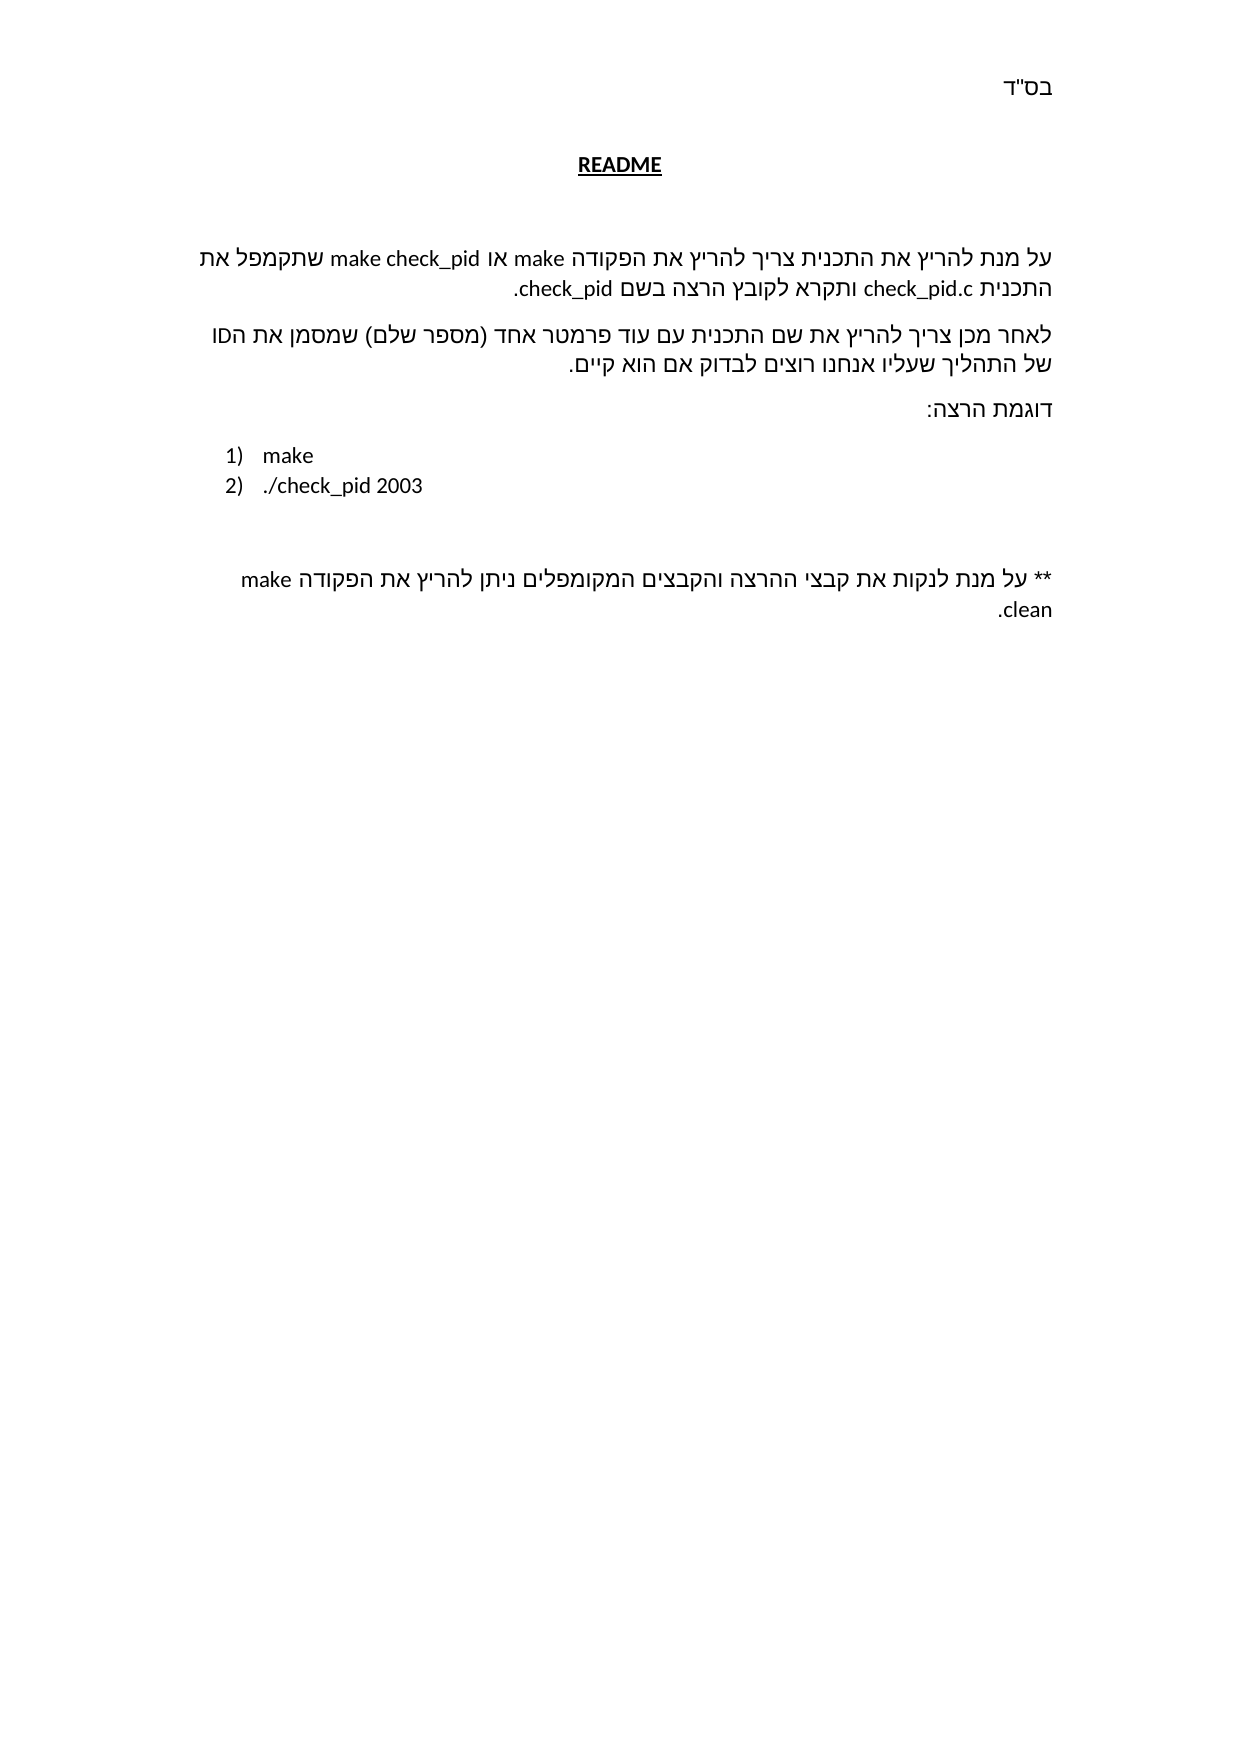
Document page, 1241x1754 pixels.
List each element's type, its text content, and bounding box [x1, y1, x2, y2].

text לאחר מכן צריך להריץ את שם התכנית עם עוד פרמטר אחד (מספר שלם) שמסמן את הID של התהליך שעליו אנחנו רוצים לבדוק אם הוא קיים. [187, 321, 1053, 377]
text על מנת להריץ את התכנית צריך להריץ את הפקודה make או make check_pid שתקמפל את התכנית check_pid.c ותקרא לקובץ הרצה בשם check_pid. [187, 244, 1053, 302]
text דוגמת הרצה: [187, 396, 1053, 422]
text README [187, 150, 1053, 178]
list ./check_pid 2003 [225, 471, 1053, 499]
text ** על מנת לנקות את קבצי ההרצה והקבצים המקומפלים ניתן להריץ את הפקודה make clean. [187, 565, 1053, 623]
list make [225, 441, 1053, 469]
